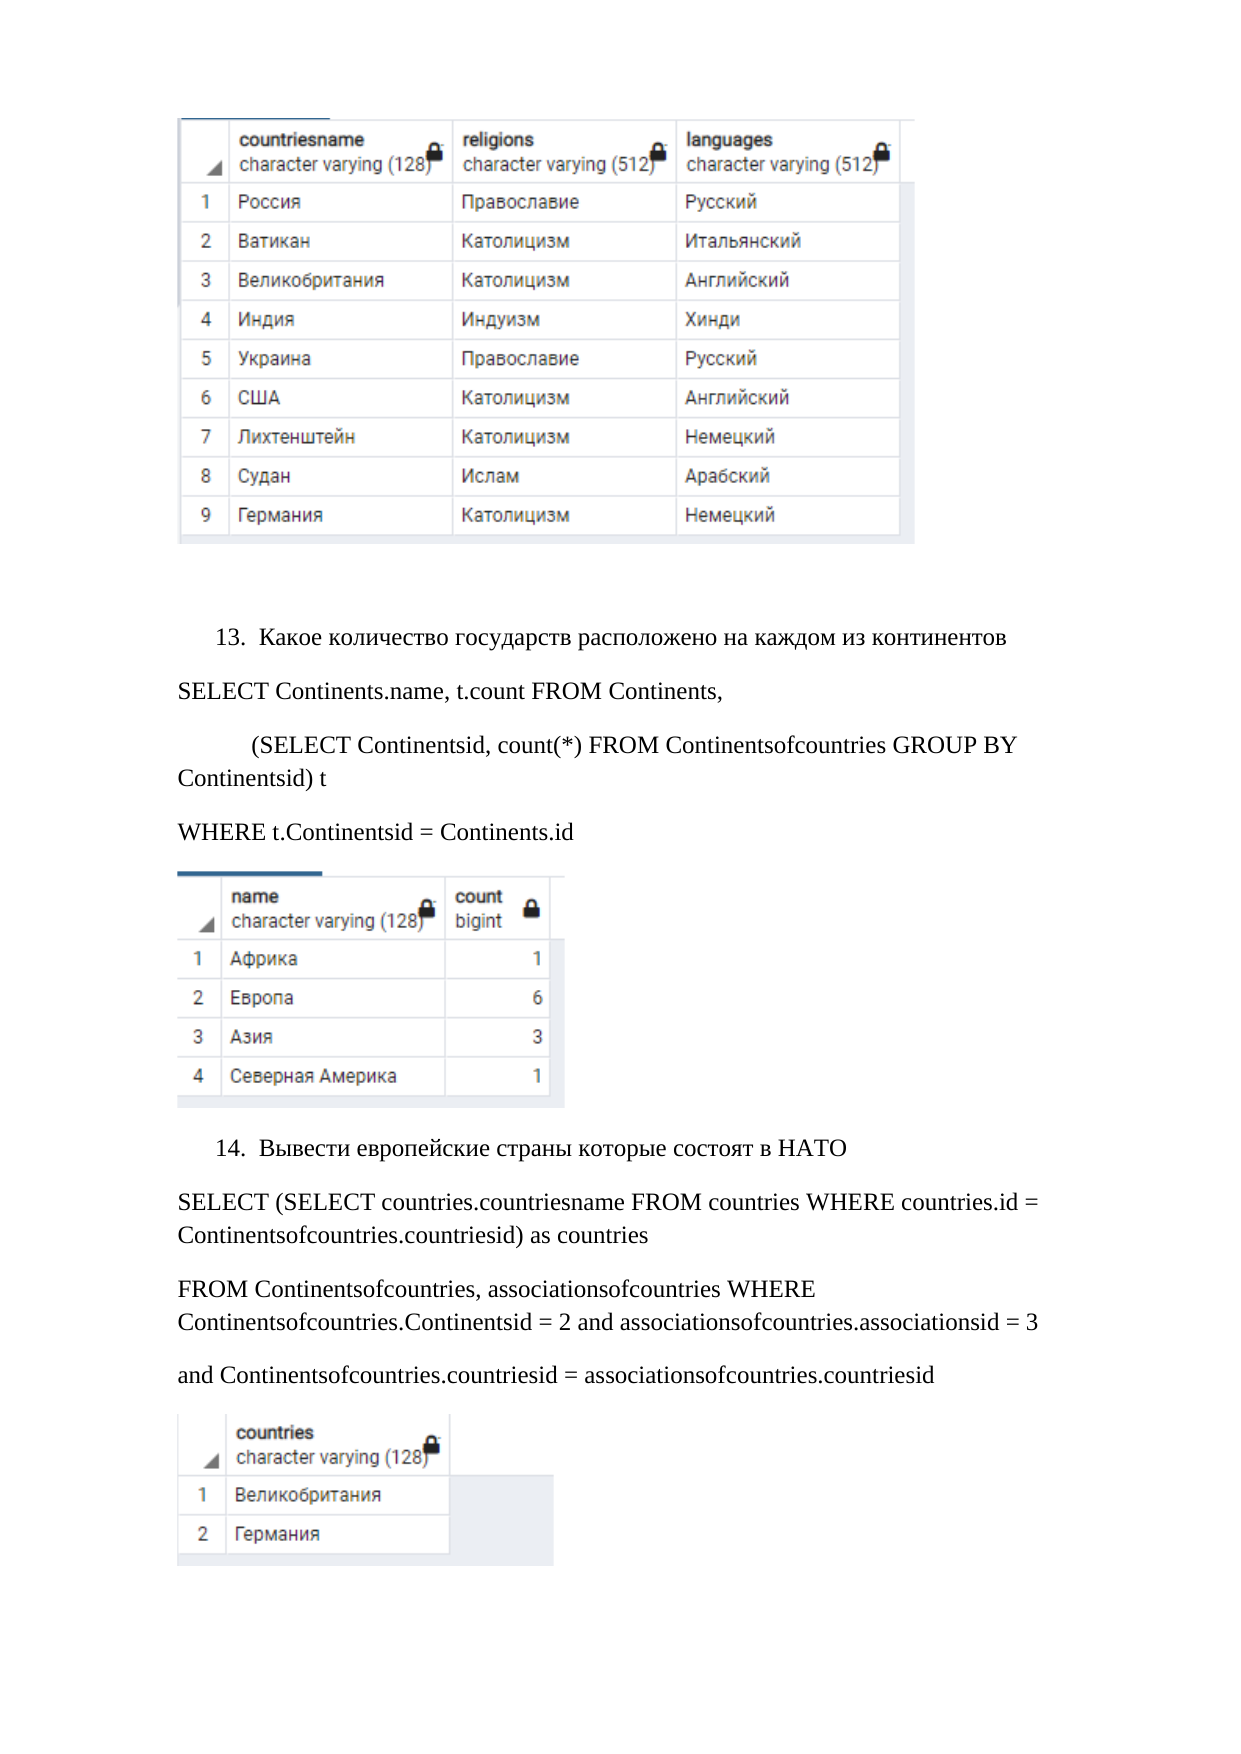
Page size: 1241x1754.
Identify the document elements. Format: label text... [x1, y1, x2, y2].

text and Сontinentsofcountries.countriesid = associationsofcountries.countriesid [177, 1361, 1152, 1389]
text (SELECT Сontinentsid, count(*) FROM Сontinentsofcountries GROUP BY Сontinentsid) t [177, 730, 1152, 791]
text SELECT (SELECT countries.countriesname FROM countries WHERE countries.id = Сontinentsofcountries.countriesid) as countries [177, 1187, 1152, 1248]
text FROM Сontinentsofcountries, associationsofcountries WHERE Сontinentsofcountries.Сontinentsid = 2 and associationsofcountries.associationsid = 3 [177, 1274, 1152, 1335]
text SELECT Сontinents.name, t.count FROM Сontinents, [177, 676, 1152, 704]
picture [177, 118, 915, 544]
picture [177, 1414, 554, 1566]
text WHERE t.Сontinentsid = Сontinents.id [177, 817, 1152, 845]
list Какое количество государств расположено на каждом из континентов [215, 622, 1152, 651]
picture [177, 870, 565, 1108]
list Вывести европейские страны которые состоят в НАТО [215, 1133, 1152, 1162]
